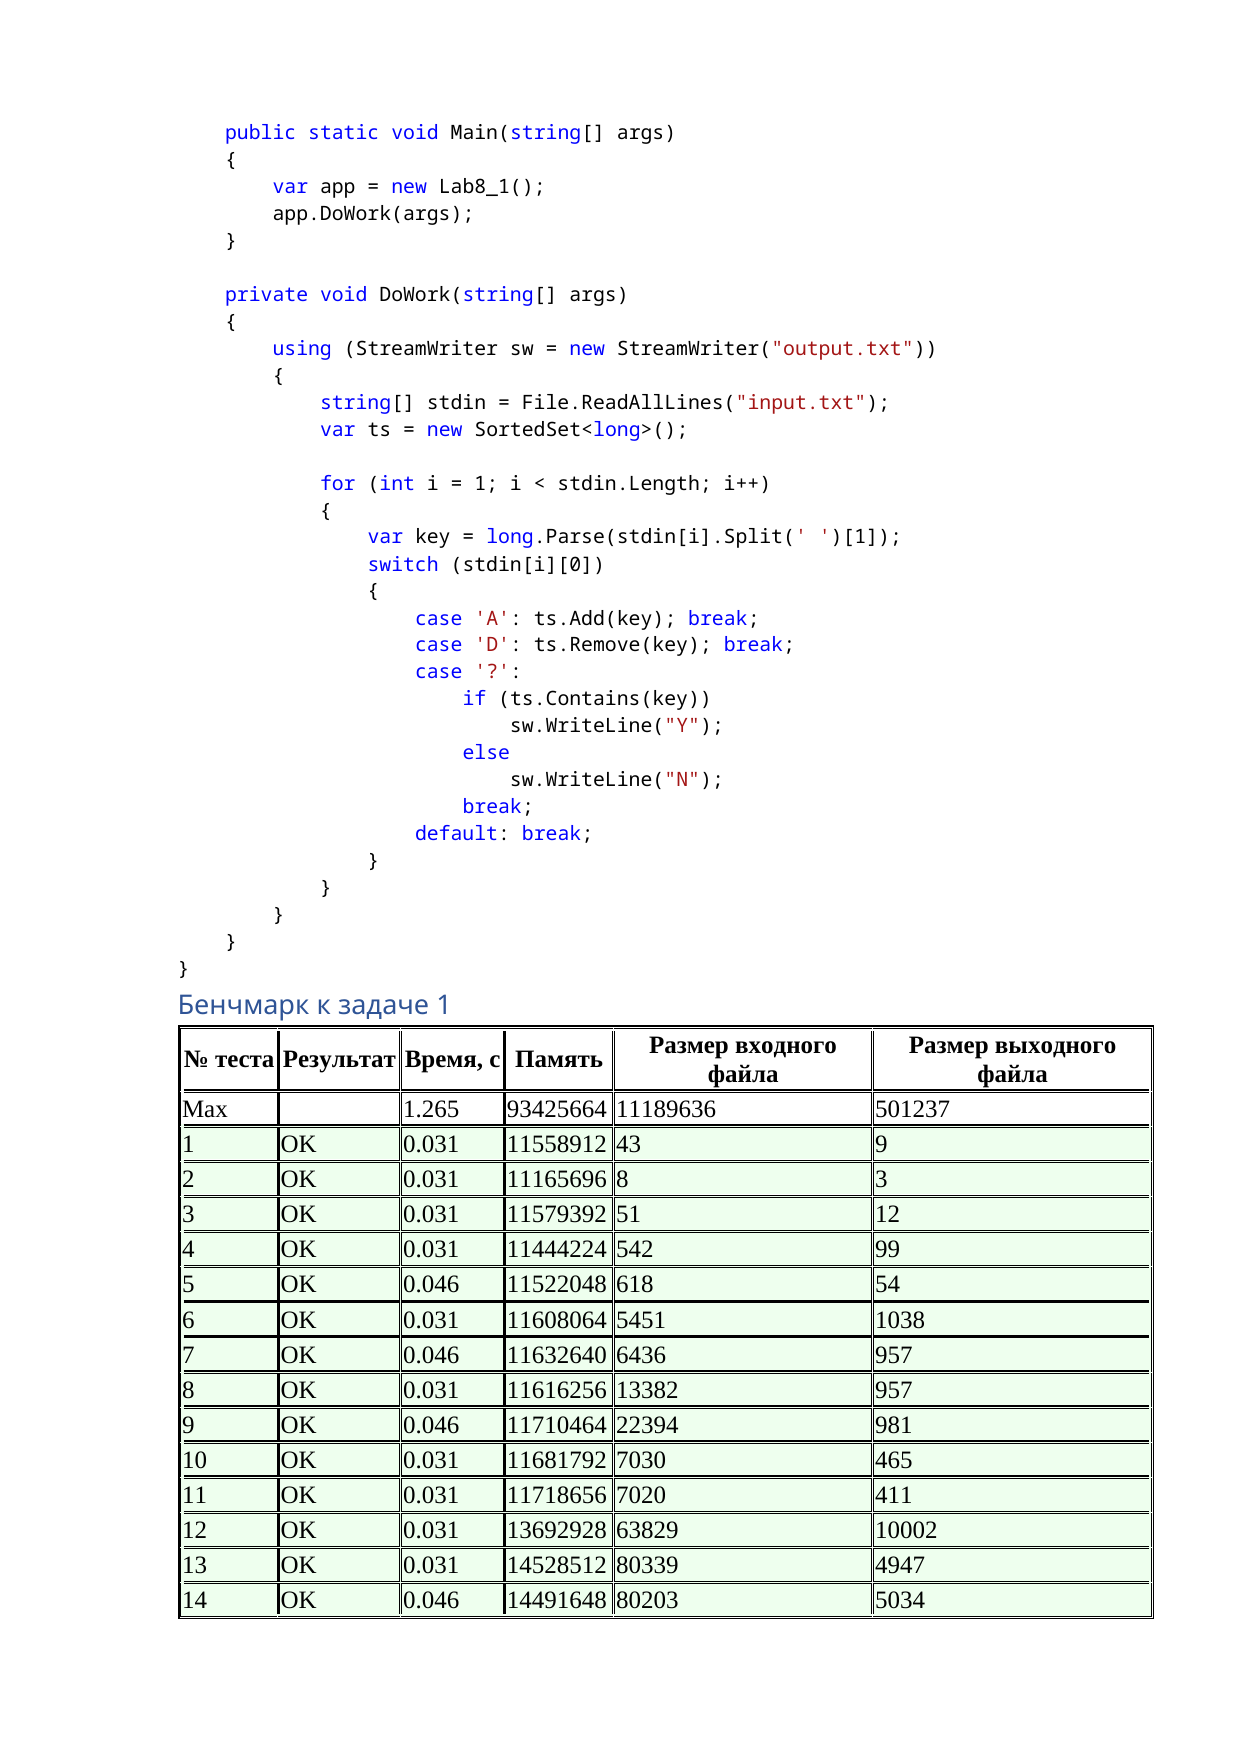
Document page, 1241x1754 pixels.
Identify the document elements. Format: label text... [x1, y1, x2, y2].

table_cell 8 [615, 1163, 871, 1194]
table_cell OK [280, 1233, 399, 1265]
text using (StreamWriter sw = new StreamWriter("output.txt")) [177, 334, 1152, 361]
table_cell 11710464 [506, 1409, 612, 1440]
table_cell 0.031 [402, 1198, 503, 1230]
table_header Размер выходного файла [873, 1029, 1151, 1089]
text if (ts.Contains(key)) [177, 685, 1152, 712]
table_cell 0.031 [402, 1128, 503, 1159]
table_cell 14491648 [504, 1584, 613, 1616]
table_cell [280, 1093, 399, 1124]
table_cell 13 [180, 1546, 278, 1581]
table_cell 13382 [615, 1374, 871, 1405]
table_cell 0.031 [402, 1303, 503, 1335]
text case '?': [177, 658, 1152, 685]
table_cell 0.031 [402, 1163, 503, 1194]
table_cell 7 [181, 1335, 277, 1370]
table_cell 51 [615, 1198, 871, 1230]
text } [177, 927, 1152, 954]
text public static void Main(string[] args) [177, 118, 1152, 145]
text { [177, 307, 1152, 334]
text } [177, 901, 1152, 927]
table_cell OK [280, 1514, 399, 1546]
text switch (stdin[i][0]) [177, 550, 1152, 577]
table_cell 10 [181, 1440, 277, 1475]
table_header Время, с [401, 1029, 504, 1089]
table_cell 11608064 [506, 1303, 612, 1335]
table_cell 9 [874, 1124, 1151, 1159]
table_cell 6436 [615, 1338, 871, 1370]
text { [177, 361, 1152, 388]
table_cell 11632640 [506, 1338, 612, 1370]
text sw.WriteLine("N"); [177, 766, 1152, 793]
table_cell 6 [181, 1300, 277, 1335]
text } [177, 954, 1152, 981]
text { [177, 496, 1152, 523]
text app.DoWork(args); [177, 199, 1152, 226]
table_cell OK [280, 1374, 399, 1405]
table_cell 542 [615, 1233, 871, 1265]
table_cell OK [278, 1584, 401, 1616]
table_cell 1.265 [402, 1093, 503, 1124]
table_cell OK [280, 1444, 399, 1475]
table_cell 0.046 [401, 1584, 504, 1616]
table_cell OK [280, 1303, 399, 1335]
table_cell OK [280, 1338, 399, 1370]
text var key = long.Parse(stdin[i].Split(' ')[1]); [177, 523, 1152, 550]
table_cell 0.031 [402, 1233, 503, 1265]
table_cell 1 [181, 1124, 277, 1159]
table_cell OK [280, 1409, 399, 1440]
table_cell 11579392 [506, 1198, 612, 1230]
text } [177, 847, 1152, 873]
table_cell 981 [874, 1405, 1151, 1440]
table_cell Max [181, 1089, 277, 1124]
table_cell OK [280, 1549, 399, 1581]
table_cell 0.046 [402, 1338, 503, 1370]
text var app = new Lab8_1(); [177, 172, 1152, 199]
table_cell 7030 [615, 1444, 871, 1475]
table_cell 93425664 [506, 1093, 612, 1124]
text case 'D': ts.Remove(key); break; [177, 631, 1152, 658]
table_cell OK [280, 1198, 399, 1230]
text case 'A': ts.Add(key); break; [177, 604, 1152, 631]
text break; [177, 793, 1152, 819]
text } [177, 873, 1152, 901]
table_cell 12 [180, 1511, 278, 1546]
table_cell 618 [615, 1268, 871, 1300]
table_cell 11189636 [615, 1093, 871, 1124]
text for (int i = 1; i < stdin.Length; i++) [177, 469, 1152, 496]
table_cell 14528512 [506, 1549, 612, 1581]
table_cell 411 [874, 1475, 1151, 1511]
text var ts = new SortedSet<long>(); [177, 415, 1152, 442]
table_cell 7020 [615, 1479, 871, 1511]
table_header № теста [181, 1027, 278, 1089]
text default: break; [177, 819, 1152, 847]
table_cell 3 [181, 1195, 277, 1230]
table_cell 11681792 [506, 1444, 612, 1475]
table_cell OK [280, 1479, 399, 1511]
table_header Результат [278, 1029, 401, 1089]
table_cell 63829 [615, 1514, 871, 1546]
table_cell 12 [874, 1195, 1151, 1230]
table_cell 11558912 [506, 1128, 612, 1159]
table_cell 14 [180, 1581, 278, 1616]
table_cell 0.031 [402, 1374, 503, 1405]
table_cell 10002 [873, 1511, 1152, 1546]
table_cell 0.046 [402, 1268, 503, 1300]
table_cell 11522048 [506, 1268, 612, 1300]
table_cell 22394 [615, 1409, 871, 1440]
table_cell 5034 [873, 1581, 1152, 1616]
table_cell 80339 [615, 1549, 871, 1581]
table_cell OK [280, 1163, 399, 1194]
table_cell 4 [180, 1230, 278, 1265]
table_cell 5 [180, 1265, 278, 1300]
table_cell 957 [874, 1335, 1151, 1370]
table_cell 99 [873, 1230, 1152, 1265]
text sw.WriteLine("Y"); [177, 712, 1152, 739]
text { [177, 577, 1152, 604]
table_cell 11 [181, 1475, 277, 1511]
table_cell 80203 [614, 1584, 872, 1616]
table_cell 957 [874, 1370, 1151, 1405]
table_cell 0.031 [402, 1514, 503, 1546]
table_header Размер входного файла [614, 1029, 872, 1089]
table_cell 11616256 [506, 1374, 612, 1405]
table_cell OK [280, 1128, 399, 1159]
text string[] stdin = File.ReadAllLines("input.txt"); [177, 388, 1152, 415]
table_cell 11718656 [506, 1479, 612, 1511]
table_cell 4947 [873, 1546, 1152, 1581]
text } [177, 226, 1152, 253]
table_cell OK [280, 1268, 399, 1300]
table_cell 54 [873, 1265, 1152, 1300]
table_cell 9 [181, 1405, 277, 1440]
text else [177, 739, 1152, 766]
table_cell 8 [181, 1370, 277, 1405]
subtitle Бенчмарк к задаче 1 [177, 986, 1152, 1022]
table_cell 11165696 [506, 1163, 612, 1194]
table_cell 43 [615, 1128, 871, 1159]
table_cell 0.031 [402, 1549, 503, 1581]
text private void DoWork(string[] args) [177, 280, 1152, 307]
text { [177, 145, 1152, 172]
table_cell 1038 [874, 1300, 1151, 1335]
table_cell 0.031 [402, 1444, 503, 1475]
table_cell 13692928 [506, 1514, 612, 1546]
table_cell 465 [874, 1440, 1151, 1475]
table_cell 2 [181, 1160, 277, 1194]
table_cell 0.046 [402, 1409, 503, 1440]
table_cell 5451 [615, 1303, 871, 1335]
table_cell 3 [874, 1160, 1151, 1194]
table_cell 501237 [874, 1089, 1151, 1124]
table_cell 11444224 [506, 1233, 612, 1265]
table_cell 0.031 [402, 1479, 503, 1511]
table_header Память [504, 1029, 613, 1089]
